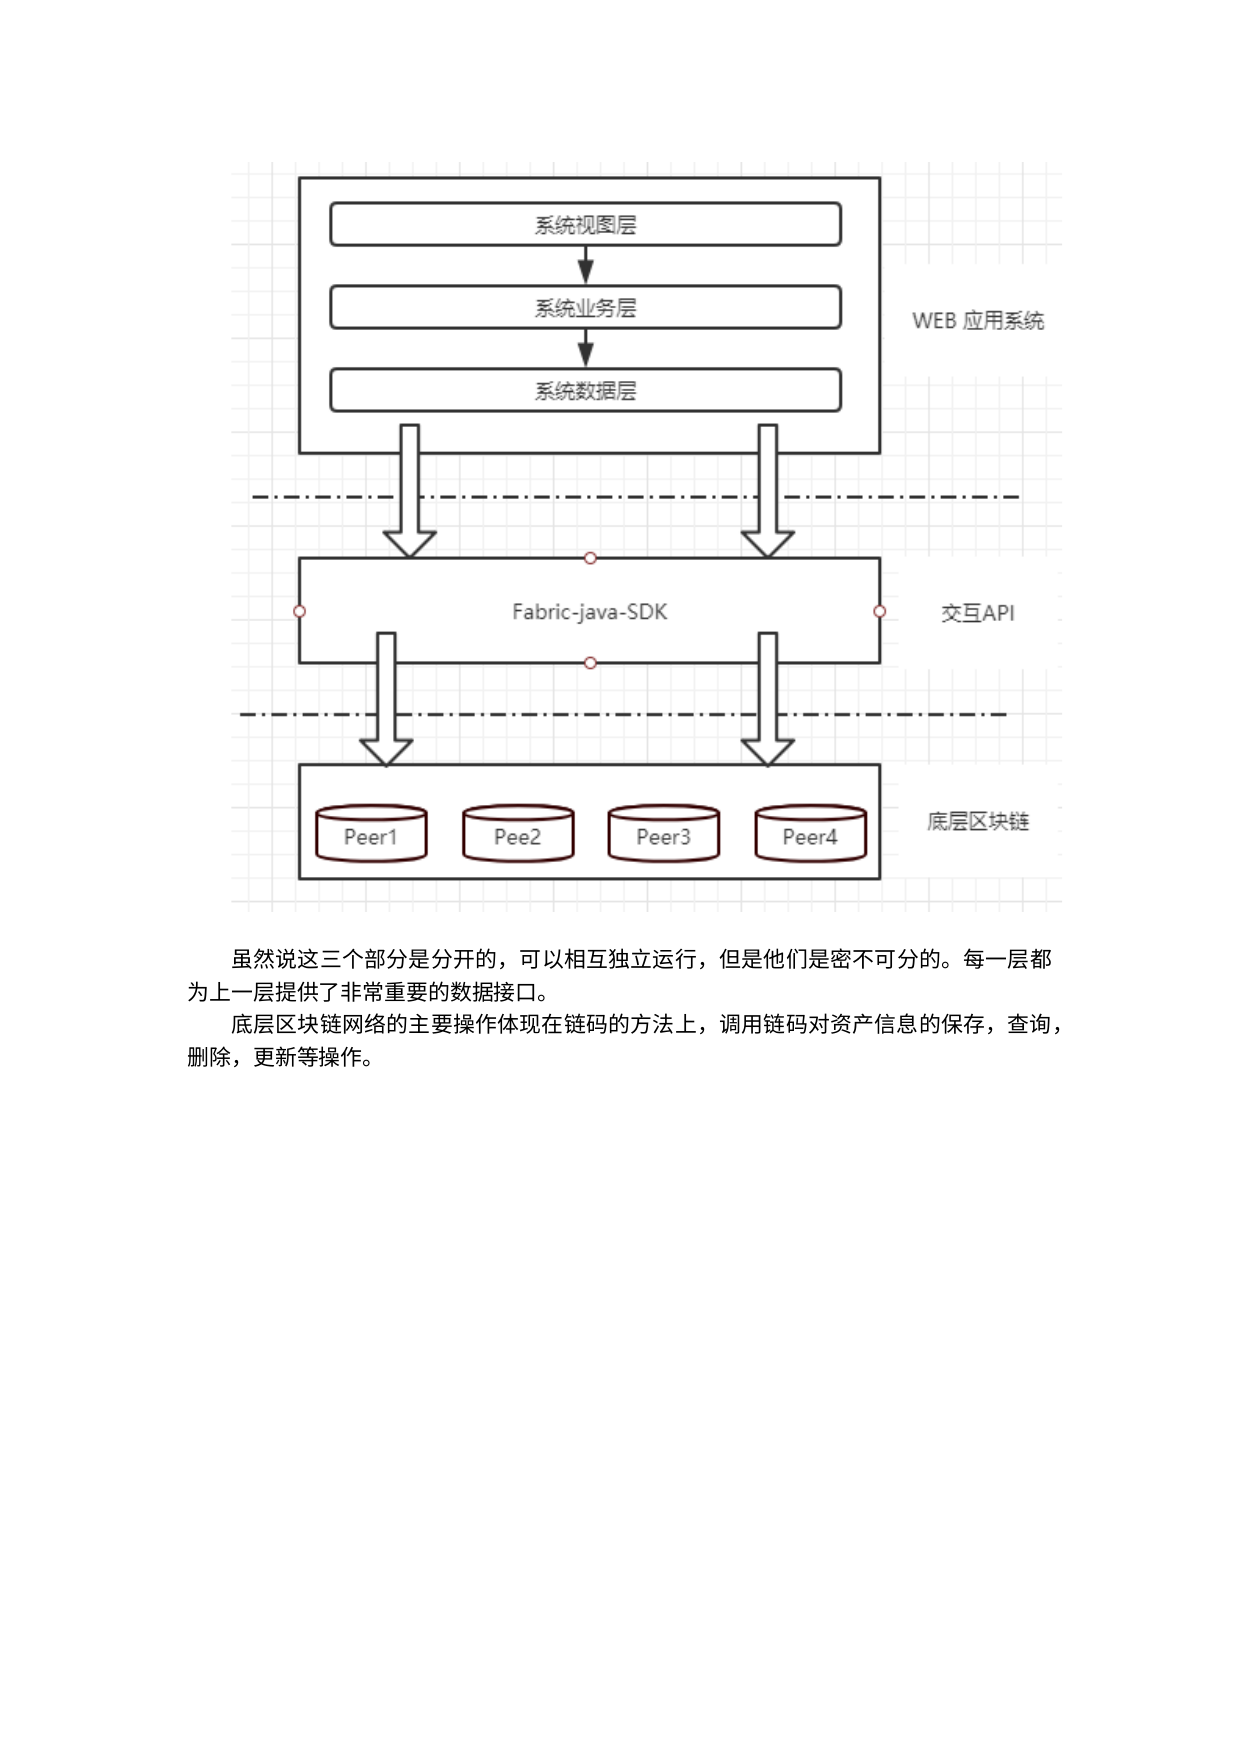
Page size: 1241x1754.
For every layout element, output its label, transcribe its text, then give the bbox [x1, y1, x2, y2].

picture [231, 162, 1063, 912]
text 底层区块链网络的主要操作体现在链码的方法上，调用链码对资产信息的保存，查询，删除，更新等操作。 [187, 1007, 1053, 1072]
text 虽然说这三个部分是分开的，可以相互独立运行，但是他们是密不可分的。每一层都为上一层提供了非常重要的数据接口。 [187, 942, 1053, 1007]
